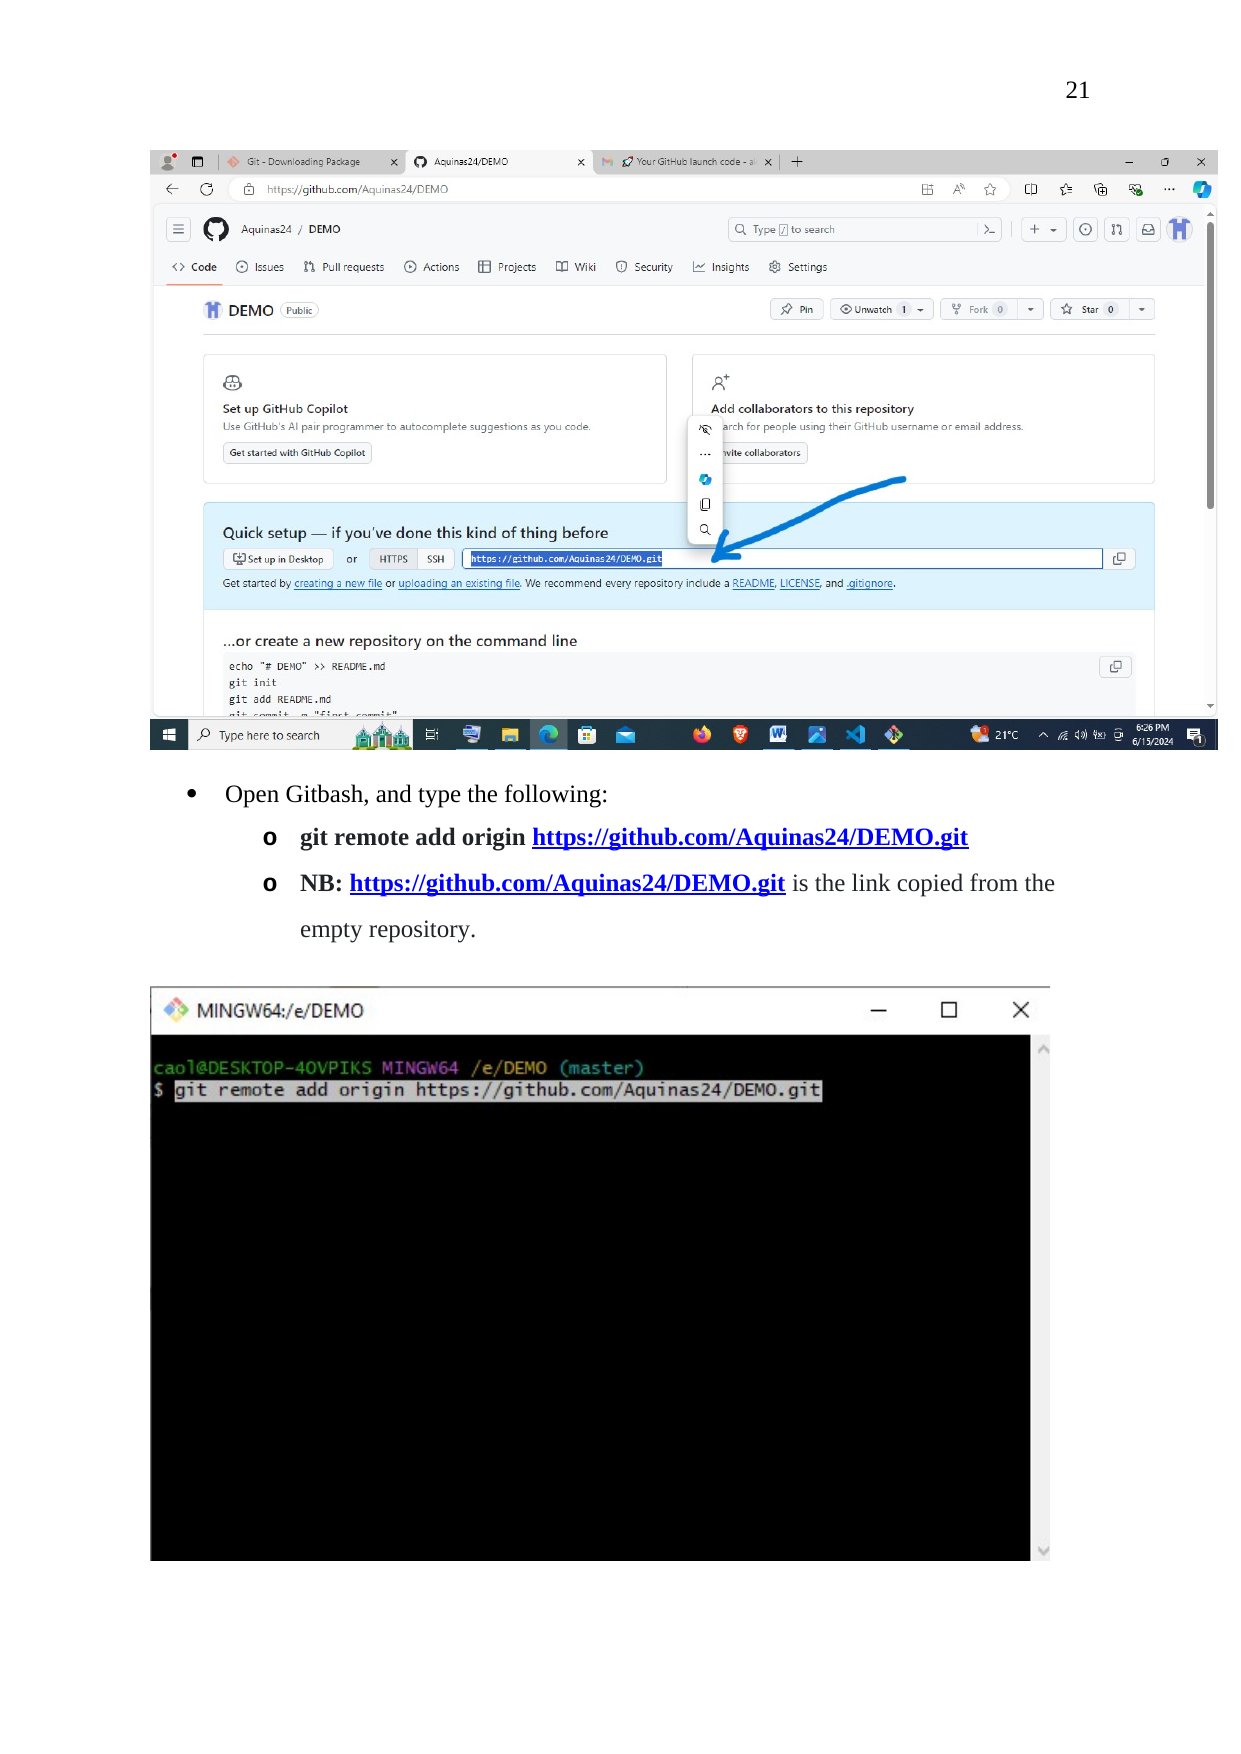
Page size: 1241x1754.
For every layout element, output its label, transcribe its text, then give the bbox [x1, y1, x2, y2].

list Open Gitbash, and type the following: [187, 779, 1090, 808]
list NB: https://github.com/Aquinas24/DEMO.git is the link copied from the empty repository. [262, 868, 1090, 942]
picture [150, 150, 1218, 750]
list git remote add origin https://github.com/Aquinas24/DEMO.git [262, 822, 1090, 853]
picture [150, 986, 1050, 1561]
